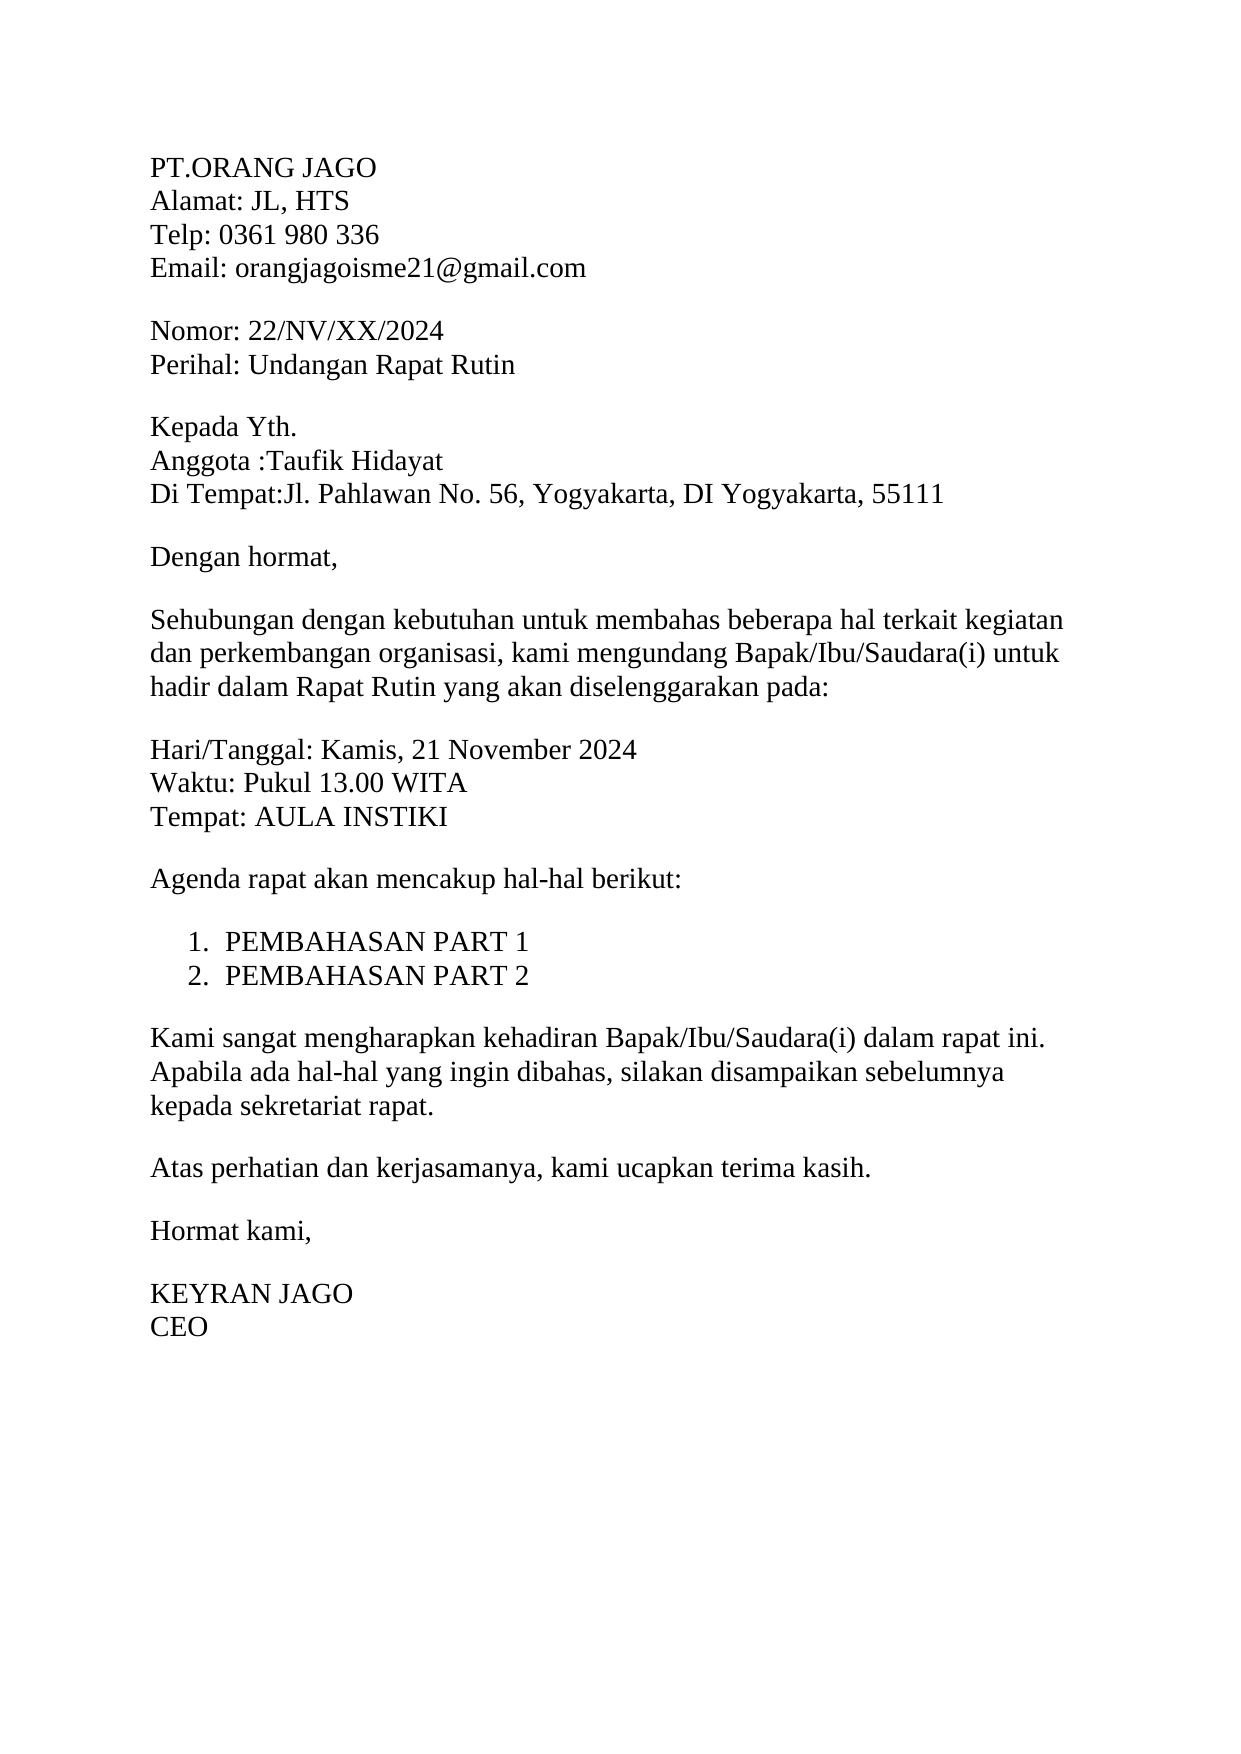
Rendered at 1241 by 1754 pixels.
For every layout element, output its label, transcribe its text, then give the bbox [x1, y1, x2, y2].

text Hormat kami, [150, 1213, 1090, 1247]
list PEMBAHASAN PART 2 [187, 958, 1090, 991]
text PT.ORANG JAGO Alamat: JL, HTS Telp: 0361 980 336 Email: orangjagoisme21@gmail.com [150, 150, 1090, 284]
text Hari/Tanggal: Kamis, 21 November 2024 Waktu: Pukul 13.00 WITA Tempat: AULA INSTIKI [150, 732, 1090, 832]
text Kami sangat mengharapkan kehadiran Bapak/Ibu/Saudara(i) dalam rapat ini. Apabila ada hal-hal yang ingin dibahas, silakan disampaikan sebelumnya kepada sekretariat rapat. [150, 1021, 1090, 1121]
text Kepada Yth. Anggota :Taufik Hidayat Di Tempat:Jl. Pahlawan No. 56, Yogyakarta, DI Yogyakarta, 55111 [150, 409, 1090, 510]
text Dengan hormat, [150, 539, 1090, 573]
text Nomor: 22/NV/XX/2024 Perihal: Undangan Rapat Rutin [150, 313, 1090, 380]
list PEMBAHASAN PART 1 [187, 924, 1090, 958]
text Agenda rapat akan mencakup hal-hal berikut: [150, 862, 1090, 895]
text Sehubungan dengan kebutuhan untuk membahas beberapa hal terkait kegiatan dan perkembangan organisasi, kami mengundang Bapak/Ibu/Saudara(i) untuk hadir dalam Rapat Rutin yang akan diselenggarakan pada: [150, 602, 1090, 703]
text Atas perhatian dan kerjasamanya, kami ucapkan terima kasih. [150, 1150, 1090, 1184]
text KEYRAN JAGO CEO [150, 1276, 1090, 1371]
